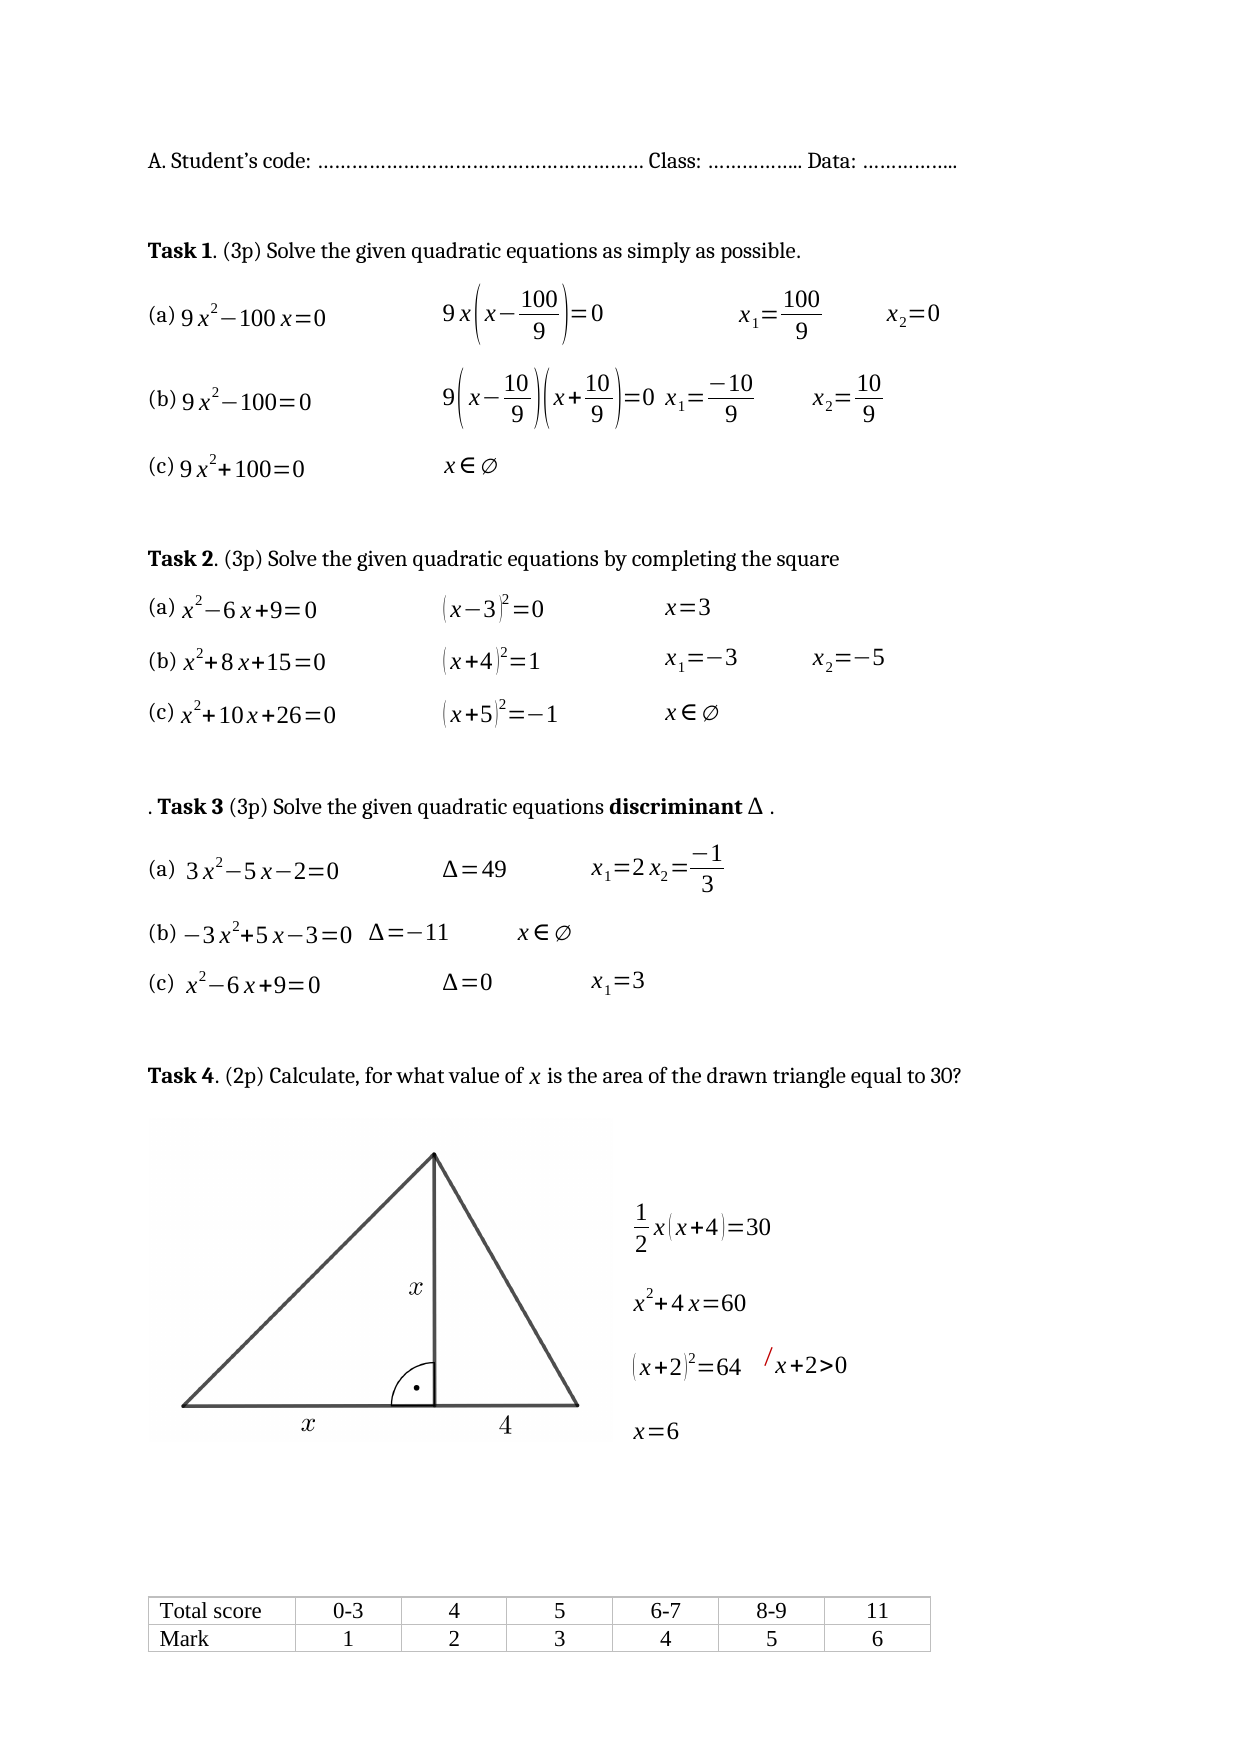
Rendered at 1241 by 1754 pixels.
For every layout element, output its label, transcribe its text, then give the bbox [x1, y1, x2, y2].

text Task 4. (2p) Calculate, for what value of is the area of the drawn triangle equal to 30? [148, 1062, 1093, 1090]
text . Task 3 (3p) Solve the given quadratic equations discriminant . [148, 793, 1093, 821]
text Task 2. (3p) Solve the given quadratic equations by completing the square [148, 545, 1093, 572]
text (c) [148, 695, 1093, 729]
text (b) [148, 917, 1093, 948]
text (c) [148, 450, 1093, 482]
text (b) [148, 643, 1093, 677]
text (a) [148, 283, 1093, 348]
text A. Student’s code: ………………………………………………… Class: …………….. Data: …………….. [148, 148, 1093, 174]
text / [613, 1342, 1093, 1389]
text (a) [148, 839, 1093, 898]
text (c) [148, 967, 1093, 998]
text (b) [148, 367, 1093, 432]
picture [147, 1118, 613, 1441]
text Task 1. (3p) Solve the given quadratic equations as simply as possible. [148, 238, 1093, 264]
text (a) [148, 591, 1093, 624]
